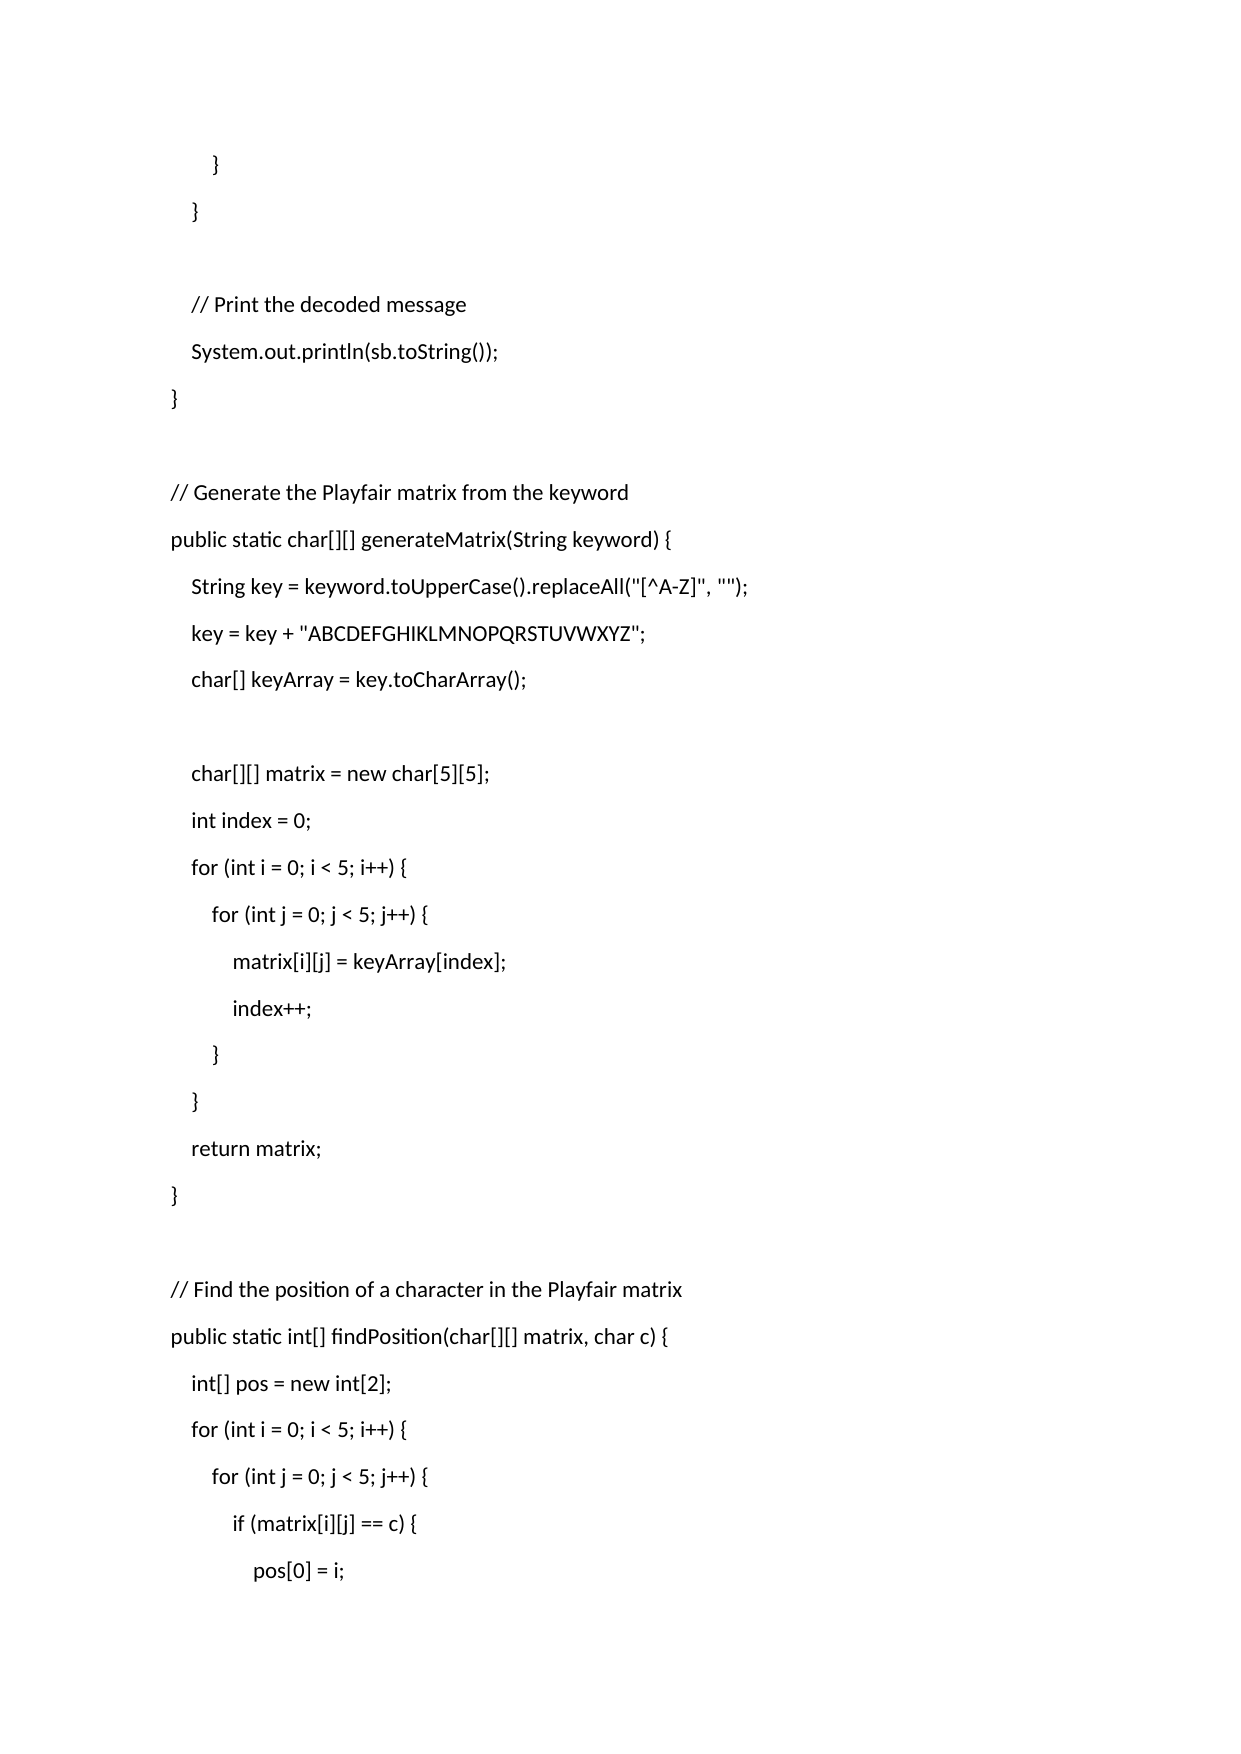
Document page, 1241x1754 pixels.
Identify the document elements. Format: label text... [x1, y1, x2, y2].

text } [150, 150, 1090, 178]
text char[][] matrix = new char[5][5]; [150, 759, 1090, 787]
text int index = 0; [150, 806, 1090, 834]
text pos[0] = i; [150, 1556, 1090, 1584]
text public static int[] findPosition(char[][] matrix, char c) { [150, 1322, 1090, 1350]
text // Print the decoded message [150, 291, 1090, 319]
text for (int j = 0; j < 5; j++) { [150, 900, 1090, 928]
text } [150, 384, 1090, 412]
text } [150, 1041, 1090, 1069]
text matrix[i][j] = keyArray[index]; [150, 947, 1090, 975]
text } [150, 197, 1090, 225]
text index++; [150, 994, 1090, 1022]
text public static char[][] generateMatrix(String keyword) { [150, 525, 1090, 553]
text // Find the position of a character in the Playfair matrix [150, 1275, 1090, 1303]
text int[] pos = new int[2]; [150, 1369, 1090, 1397]
text String key = keyword.toUpperCase().replaceAll("[^A-Z]", ""); [150, 572, 1090, 600]
text if (matrix[i][j] == c) { [150, 1509, 1090, 1537]
text for (int i = 0; i < 5; i++) { [150, 1416, 1090, 1444]
text return matrix; [150, 1134, 1090, 1162]
text key = key + "ABCDEFGHIKLMNOPQRSTUVWXYZ"; [150, 619, 1090, 647]
text char[] keyArray = key.toCharArray(); [150, 666, 1090, 694]
text } [150, 1087, 1090, 1116]
text // Generate the Playfair matrix from the keyword [150, 478, 1090, 506]
text } [150, 1181, 1090, 1209]
text for (int j = 0; j < 5; j++) { [150, 1462, 1090, 1491]
text System.out.println(sb.toString()); [150, 337, 1090, 366]
text for (int i = 0; i < 5; i++) { [150, 853, 1090, 881]
